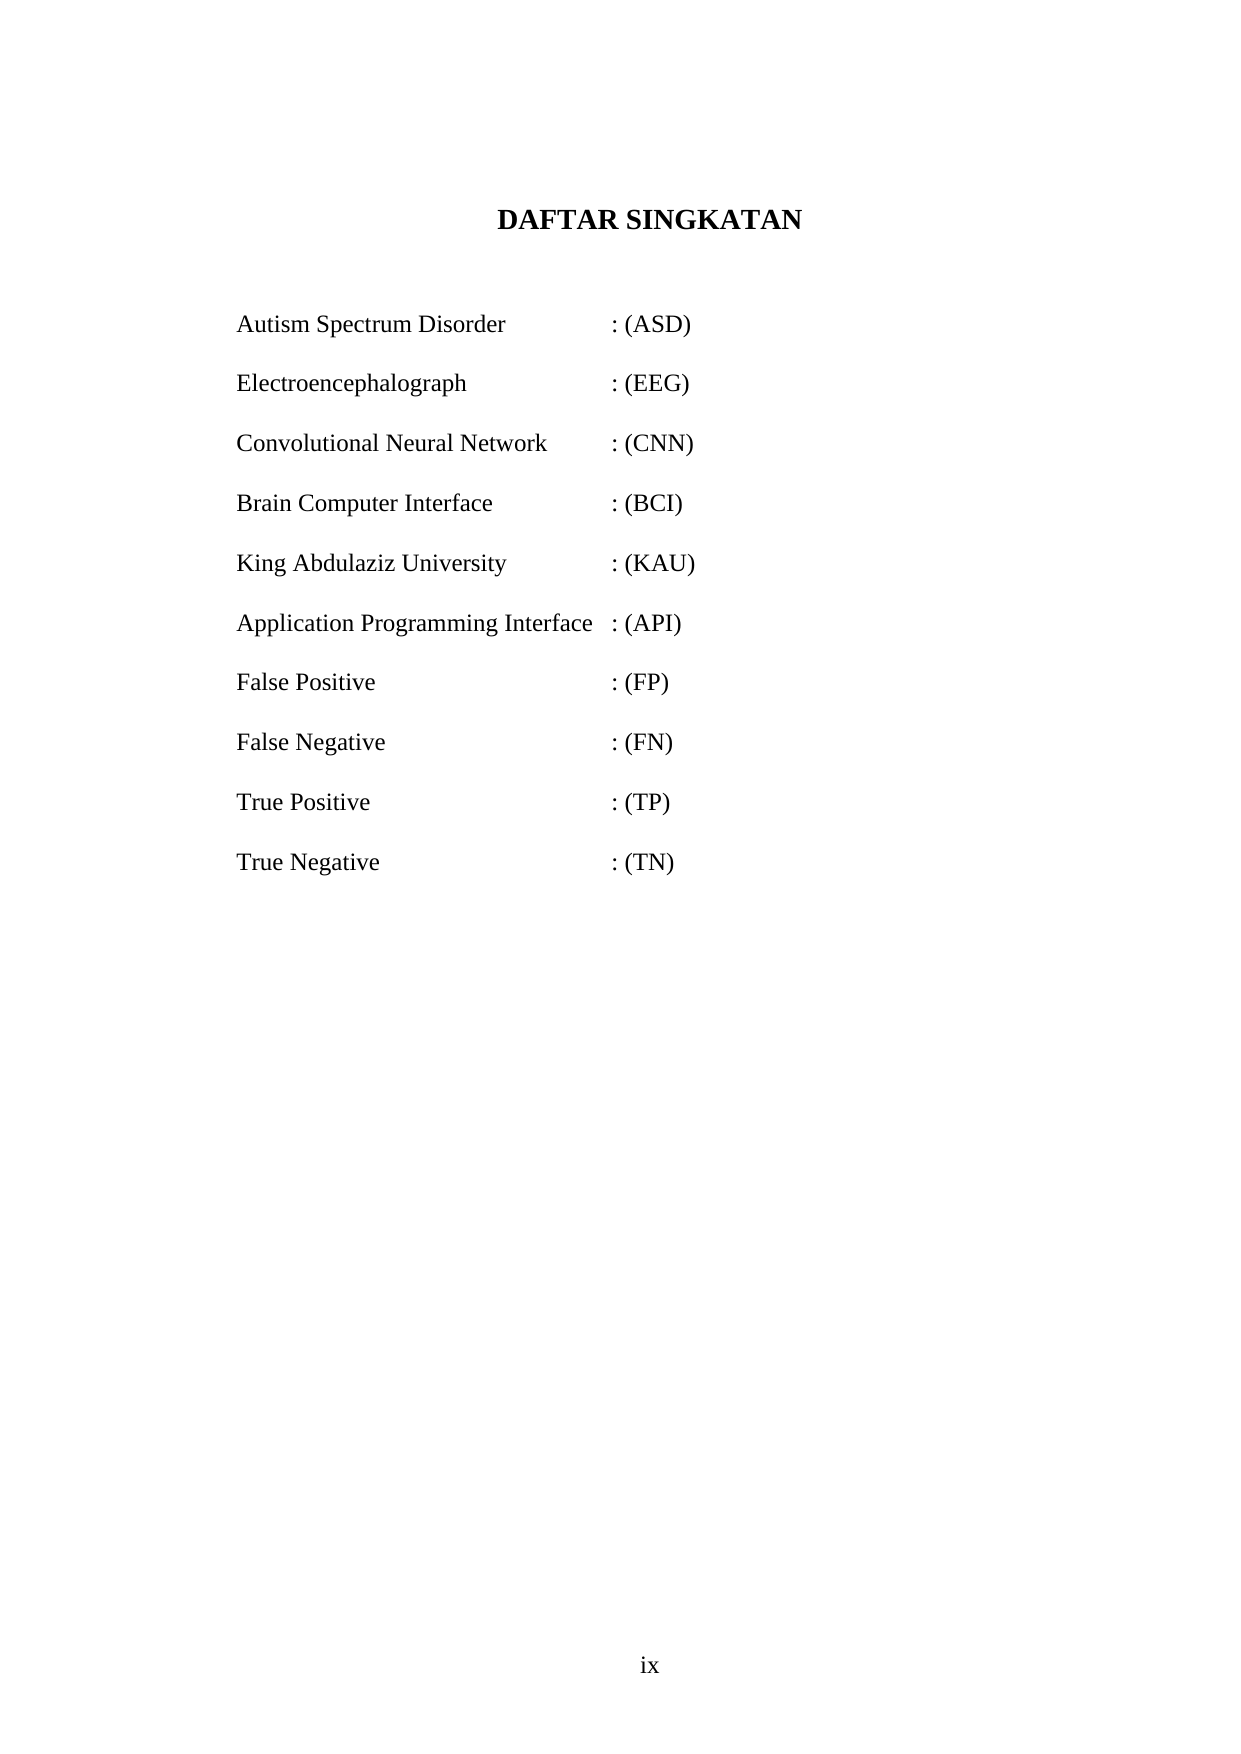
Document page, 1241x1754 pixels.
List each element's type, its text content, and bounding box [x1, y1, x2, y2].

text False Positive : (FP) [236, 667, 1063, 696]
text Brain Computer Interface : (BCI) [236, 488, 1063, 517]
text Autism Spectrum Disorder : (ASD) [236, 309, 1063, 337]
text Convolutional Neural Network : (CNN) [236, 428, 1063, 457]
text King Abdulaziz University : (KAU) [236, 548, 1063, 577]
text Electroencephalograph : (EEG) [236, 368, 1063, 397]
subtitle DAFTAR SINGKATAN [236, 202, 1063, 236]
text Application Programming Interface : (API) [236, 608, 1063, 636]
text True Positive : (TP) [236, 787, 1063, 816]
text True Negative : (TN) [236, 847, 1063, 876]
text False Negative : (FN) [236, 727, 1063, 756]
